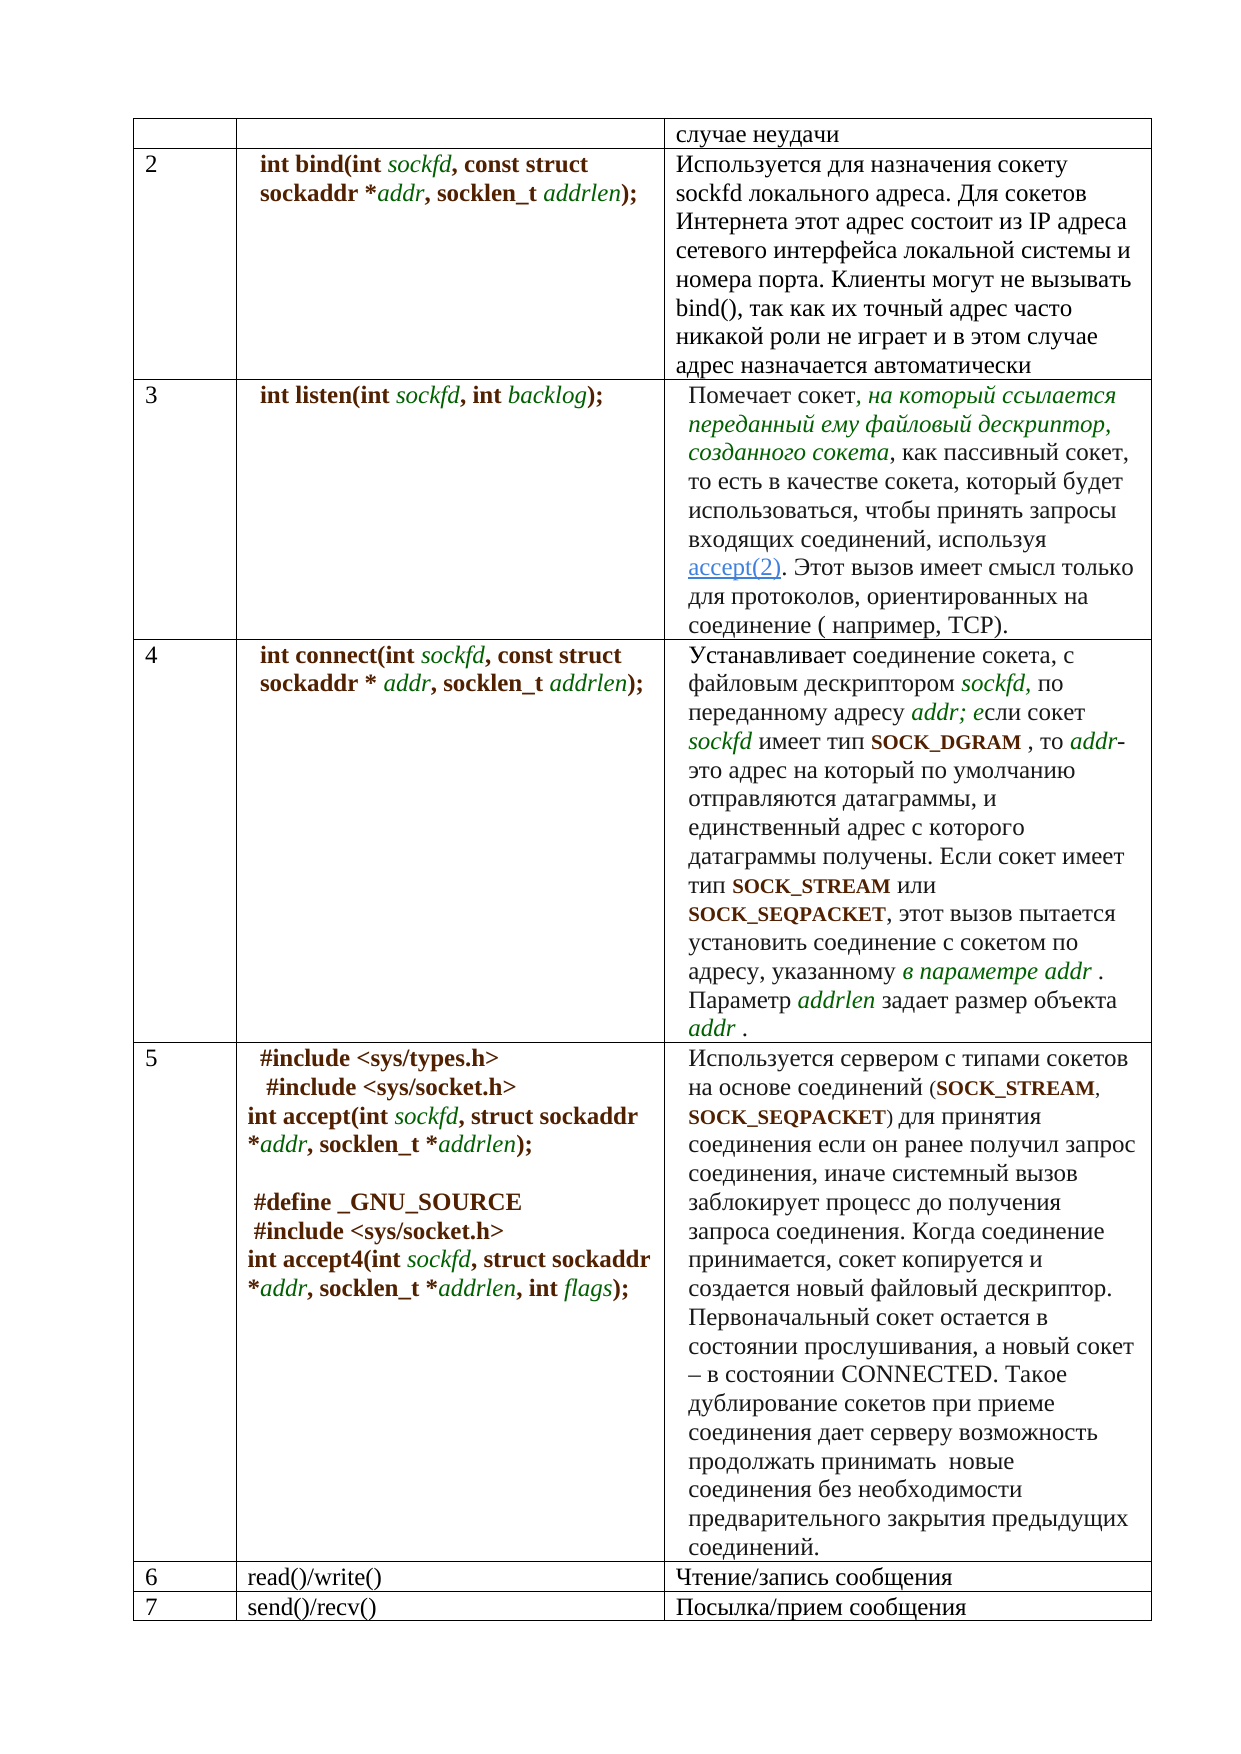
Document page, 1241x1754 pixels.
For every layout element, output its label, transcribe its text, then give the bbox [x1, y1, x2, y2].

table_cell Помечает сокет, на который ссылается переданный ему файловый дескриптор, созданного сокета, как пассивный сокет, то есть в качестве сокета, который будет использоваться, чтобы принять запросы входящих соединений, используя accept(2). Этот вызов имеет смысл только для протоколов, ориентированных на соединение ( например, TCP). [665, 380, 1151, 639]
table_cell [665, 119, 1151, 148]
table_cell #include <sys/types.h> #include <sys/socket.h> int accept(int sockfd, struct sockaddr *addr, socklen_t *addrlen); #define _GNU_SOURCE #include <sys/socket.h> int accept4(int sockfd, struct sockaddr *addr, socklen_t *addrlen, int flags); [237, 1043, 664, 1561]
table_cell Используется сервером с типами сокетов на основе соединений (SOCK_STREAM, SOCK_SEQPACKET) для принятия соединения если он ранее получил запрос соединения, иначе системный вызов заблокирует процесс до получения запроса соединения. Когда соединение принимается, сокет копируется и создается новый файловый дескриптор. Первоначальный сокет остается в состоянии прослушивания, а новый сокет – в состоянии CONNECTED. Такое дублирование сокетов при приеме соединения дает серверу возможность продолжать принимать новые соединения без необходимости предварительного закрытия предыдущих соединений. [665, 1043, 1151, 1561]
table_cell 6 [134, 1562, 236, 1591]
table_cell Используется для назначения сокету sockfd локального адреса. Для сокетов Интернета этот адрес состоит из IP адреса сетевого интерфейса локальной системы и номера порта. Клиенты могут не вызывать bind(), так как их точный адрес часто никакой роли не играет и в этом случае адрес назначается автоматически [665, 149, 1151, 379]
table_cell int listen(int sockfd, int backlog); [237, 380, 664, 639]
table_cell read()/write() [237, 1562, 664, 1591]
table_cell Устанавливает соединение сокета, c файловым дескриптором sockfd, по переданному адресу addr; если сокет sockfd имеет тип SOCK_DGRAM , то addr-это адрес на который по умолчанию отправляются датаграммы, и единственный адрес с которого датаграммы получены. Если сокет имеет тип SOCK_STREAM или SOCK_SEQPACKET, этот вызов пытается установить соединение с сокетом по адресу, указанному в параметре addr . Параметр addrlen задает размер объекта addr . [665, 640, 1151, 1042]
table_cell 1 [134, 119, 236, 148]
table_cell 4 [134, 640, 236, 1042]
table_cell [237, 119, 664, 148]
table_cell send()/recv() [237, 1592, 664, 1620]
table_cell int connect(int sockfd, const struct sockaddr * addr, socklen_t addrlen); [237, 640, 664, 1042]
table_cell 5 [134, 1043, 236, 1561]
table_cell int bind(int sockfd, const struct sockaddr *addr, socklen_t addrlen); [237, 149, 664, 379]
table_cell 7 [134, 1592, 236, 1620]
table_cell Посылка/прием сообщения [665, 1592, 1151, 1620]
table_cell 3 [134, 380, 236, 639]
table_cell Чтение/запись сообщения [665, 1562, 1151, 1591]
table_cell 2 [134, 149, 236, 379]
